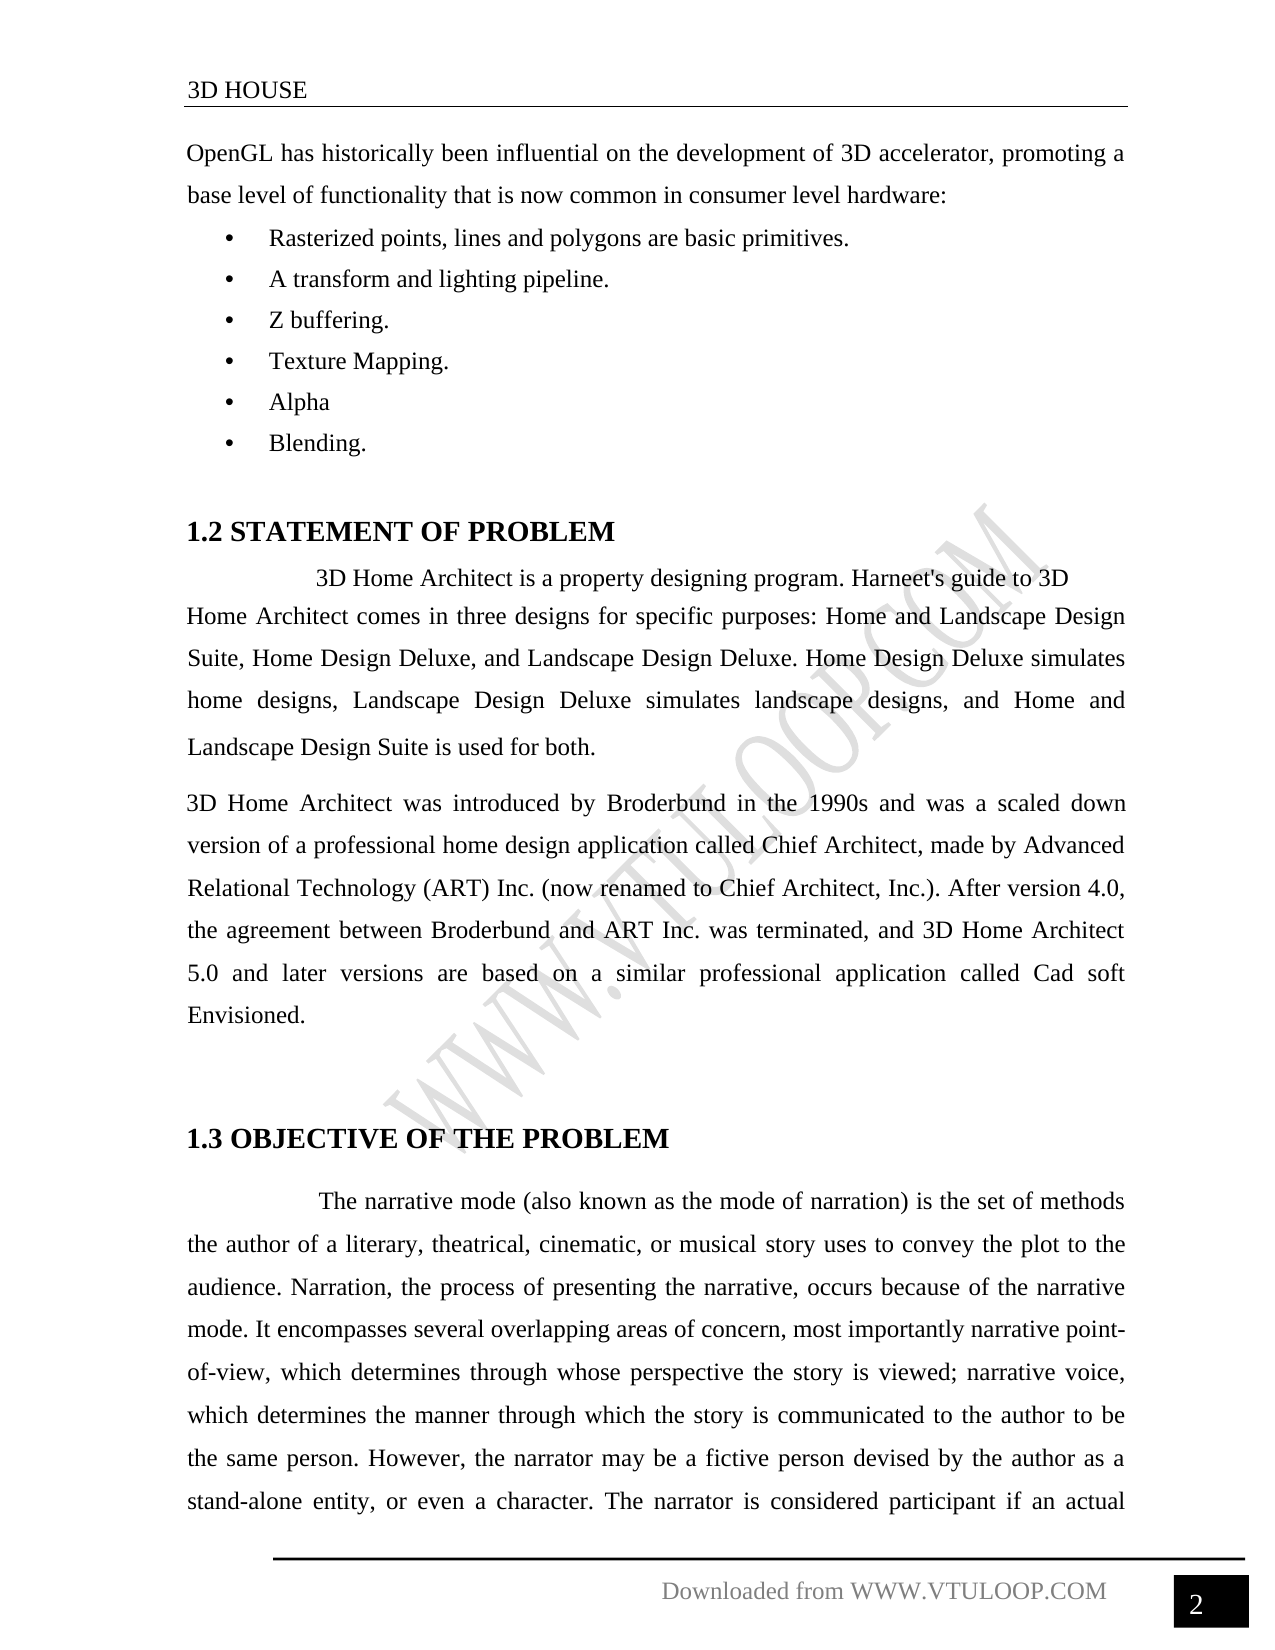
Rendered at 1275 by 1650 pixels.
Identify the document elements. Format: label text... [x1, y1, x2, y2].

subtitle 1.2 STATEMENT OF PROBLEM [186, 514, 1125, 547]
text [186, 1186, 1126, 1514]
list A transform and lighting pipeline. [225, 264, 1126, 293]
list Rasterized points, lines and polygons are basic primitives. [225, 223, 1126, 252]
list Blending. [225, 428, 1126, 457]
text Home Architect comes in three designs for specific purposes: Home and Landscape Design Suite, Home Design Deluxe, and Landscape Design Deluxe. Home Design Deluxe simulates home designs, Landscape Design Deluxe simulates landscape designs, and Home and Landscape Design Suite is used for both. [186, 601, 1126, 762]
list Alpha [225, 387, 1126, 416]
subtitle 1.3 OBJECTIVE OF THE PROBLEM [186, 1121, 1125, 1155]
text 3D Home Architect is a property designing program. Harneet's guide to 3D [186, 563, 1126, 592]
list Z buffering. [225, 305, 1126, 334]
text 3D Home Architect was introduced by Broderbund in the 1990s and was a scaled down version of a professional home design application called Chief Architect, made by Advanced Relational Technology (ART) Inc. (now renamed to Chief Architect, Inc.). After version 4.0, the agreement between Broderbund and ART Inc. was terminated, and 3D Home Architect 5.0 and later versions are based on a similar professional application called Cad soft Envisioned. [186, 788, 1126, 1029]
text OpenGL has historically been influential on the development of 3D accelerator, promoting a base level of functionality that is now common in consumer level hardware: [186, 138, 1126, 209]
list Texture Mapping. [225, 346, 1126, 375]
